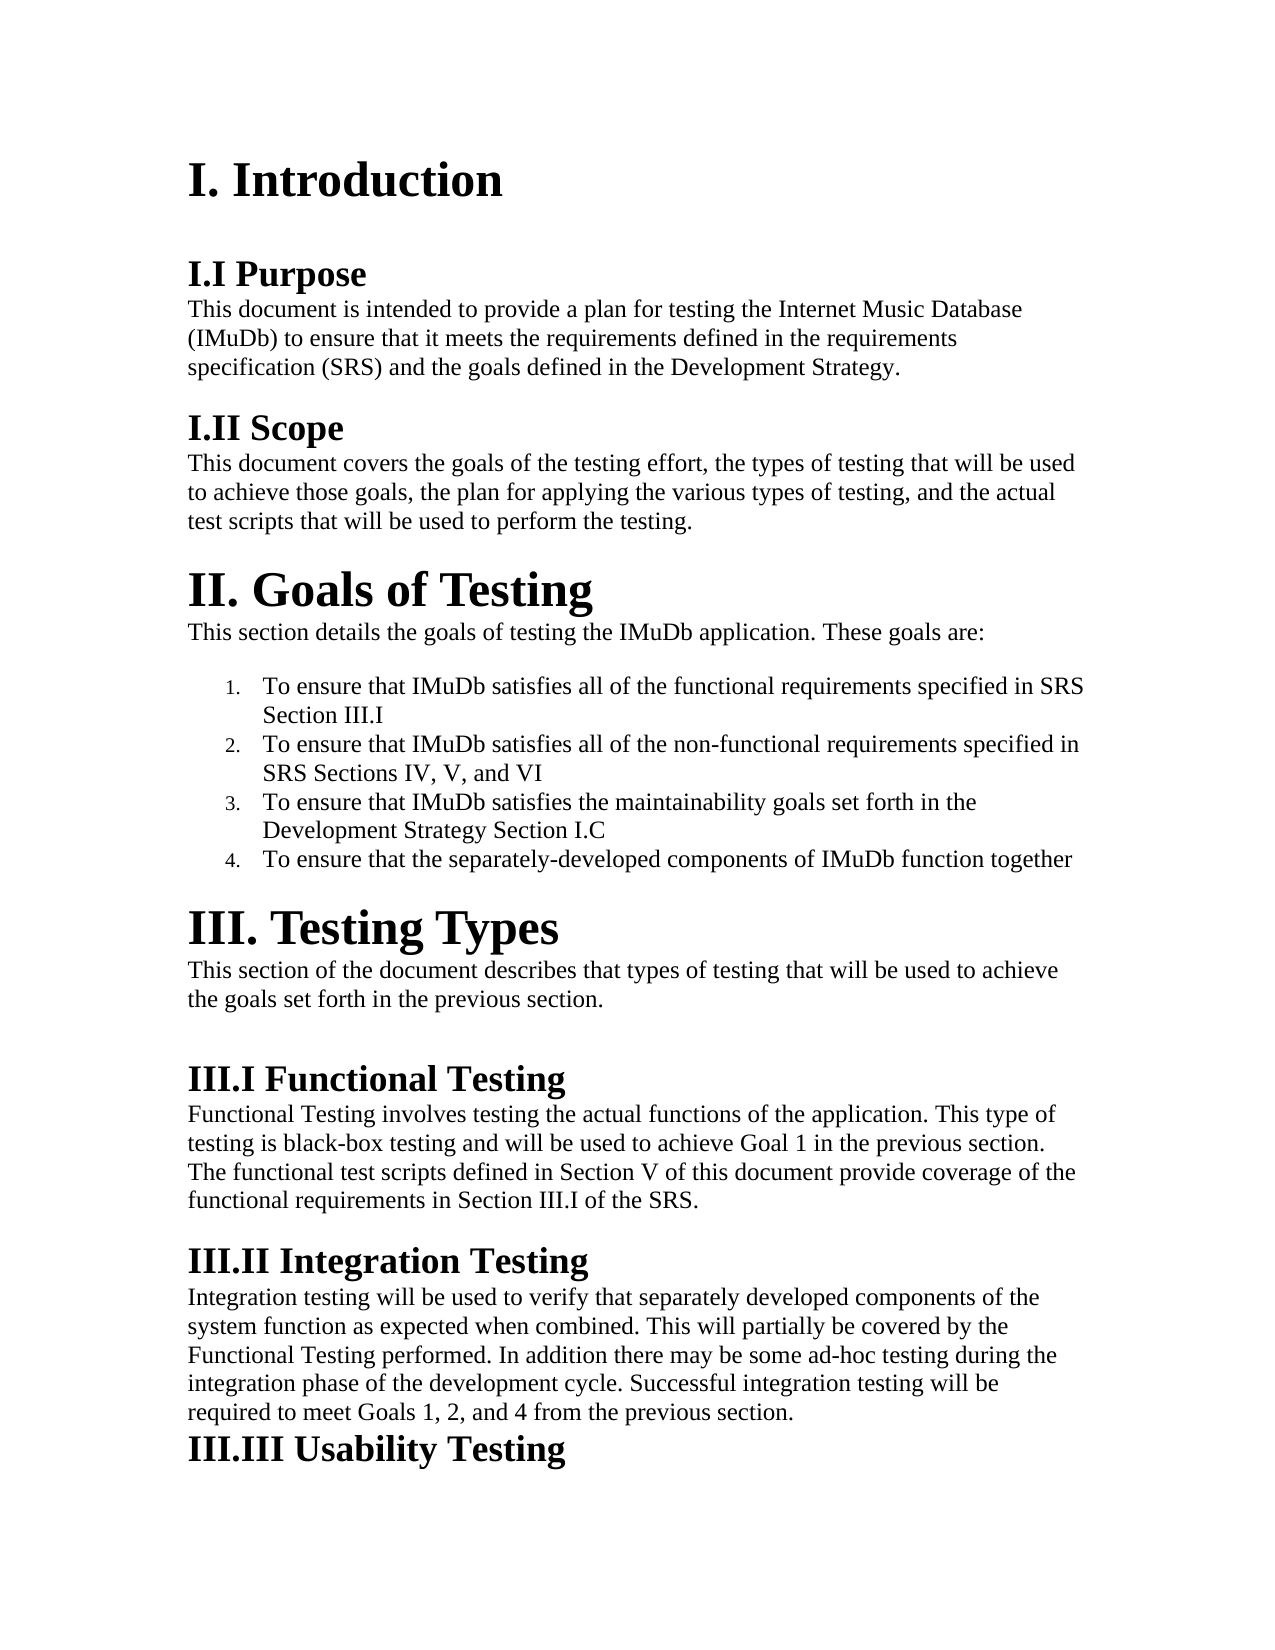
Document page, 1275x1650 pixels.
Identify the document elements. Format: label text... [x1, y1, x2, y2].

list To ensure that IMuDb satisfies all of the non-functional requirements specified in SRS Sections IV, V, and VI [225, 729, 1087, 786]
subtitle III.II Integration Testing [187, 1239, 1087, 1282]
text This section details the goals of testing the IMuDb application. These goals are: [187, 617, 1087, 646]
text This document covers the goals of the testing effort, the types of testing that will be used to achieve those goals, the plan for applying the various types of testing, and the actual test scripts that will be used to perform the testing. [187, 448, 1087, 535]
subtitle I.I Purpose [187, 251, 1087, 294]
subtitle I.II Scope [187, 405, 1087, 448]
subtitle II. Goals of Testing [187, 560, 1087, 617]
list To ensure that IMuDb satisfies all of the functional requirements specified in SRS Section III.I [225, 671, 1087, 729]
text Functional Testing involves testing the actual functions of the application. This type of testing is black-box testing and will be used to achieve Goal 1 in the previous section. The functional test scripts defined in Section V of this document provide coverage of the functional requirements in Section III.I of the SRS. [187, 1099, 1087, 1214]
subtitle III. Testing Types [187, 897, 1087, 955]
text This document is intended to provide a plan for testing the Internet Music Database (IMuDb) to ensure that it meets the requirements defined in the requirements specification (SRS) and the goals defined in the Development Strategy. [187, 294, 1087, 381]
text Integration testing will be used to verify that separately developed components of the system function as expected when combined. This will partially be covered by the Functional Testing performed. In addition there may be some ad-hoc testing during the integration phase of the development cycle. Successful integration testing will be required to meet Goals 1, 2, and 4 from the previous section. [187, 1282, 1087, 1426]
subtitle III.III Usability Testing [187, 1426, 1087, 1469]
text This section of the document describes that types of testing that will be used to achieve the goals set forth in the previous section. [187, 955, 1087, 1013]
subtitle III.I Functional Testing [187, 1056, 1087, 1099]
list To ensure that IMuDb satisfies the maintainability goals set forth in the Development Strategy Section I.C [225, 787, 1087, 844]
list To ensure that the separately-developed components of IMuDb function together [225, 844, 1087, 873]
subtitle I. Introduction [187, 150, 1087, 208]
